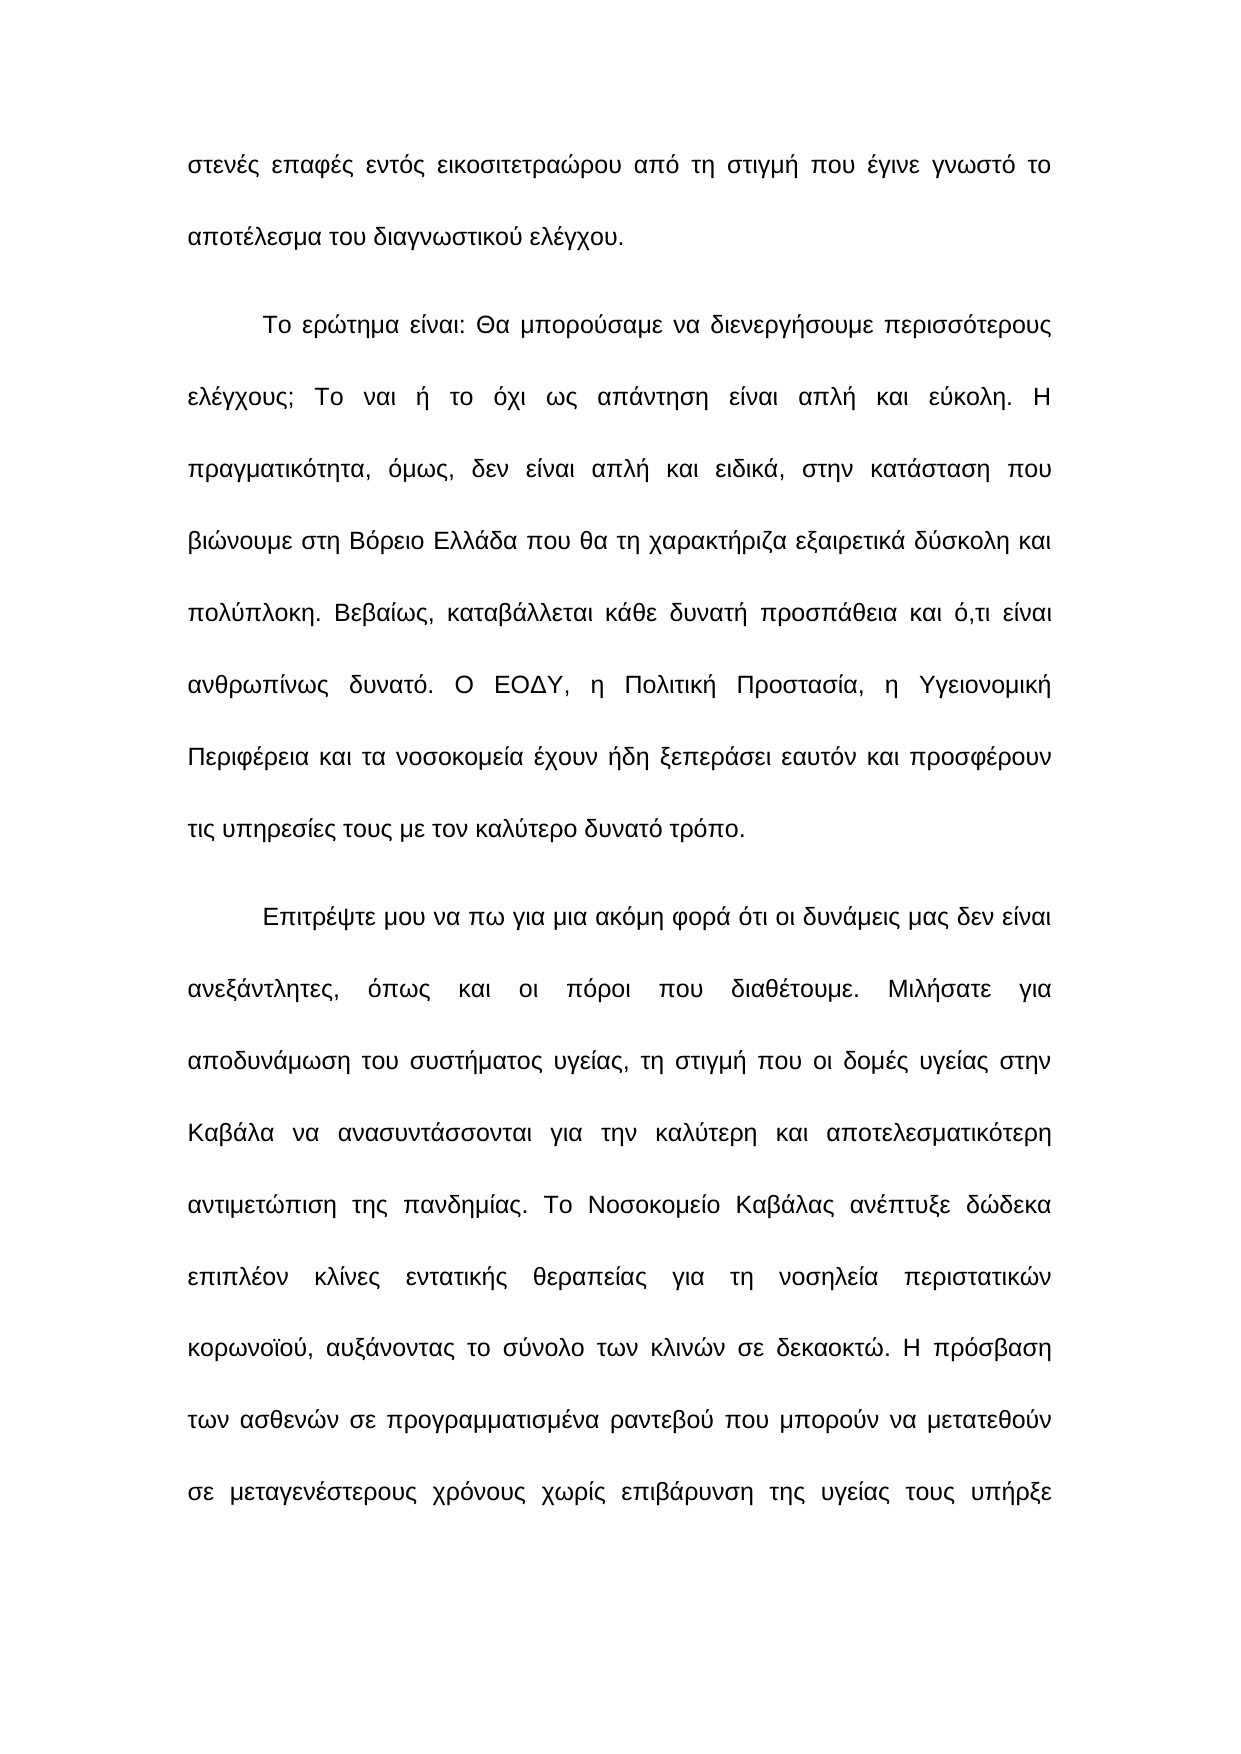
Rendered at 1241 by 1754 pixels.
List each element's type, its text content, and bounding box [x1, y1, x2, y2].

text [187, 150, 1053, 251]
text Το ερώτημα είναι: Θα μπορούσαμε να διενεργήσουμε περισσότερους ελέγχους; Το ναι ή το όχι ως απάντηση είναι απλή και εύκολη. Η πραγματικότητα, όμως, δεν είναι απλή και ειδικά, στην κατάσταση που βιώνουμε στη Βόρειο Ελλάδα που θα τη χαρακτήριζα εξαιρετικά δύσκολη και πολύπλοκη. Βεβαίως, καταβάλλεται κάθε δυνατή προσπάθεια και ό,τι είναι ανθρωπίνως δυνατό. Ο ΕΟΔΥ, η Πολιτική Προστασία, η Υγειονομική Περιφέρεια και τα νοσοκομεία έχουν ήδη ξεπεράσει εαυτόν και προσφέρουν τις υπηρεσίες τους με τον καλύτερο δυνατό τρόπο. [187, 310, 1053, 842]
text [187, 902, 1053, 1506]
